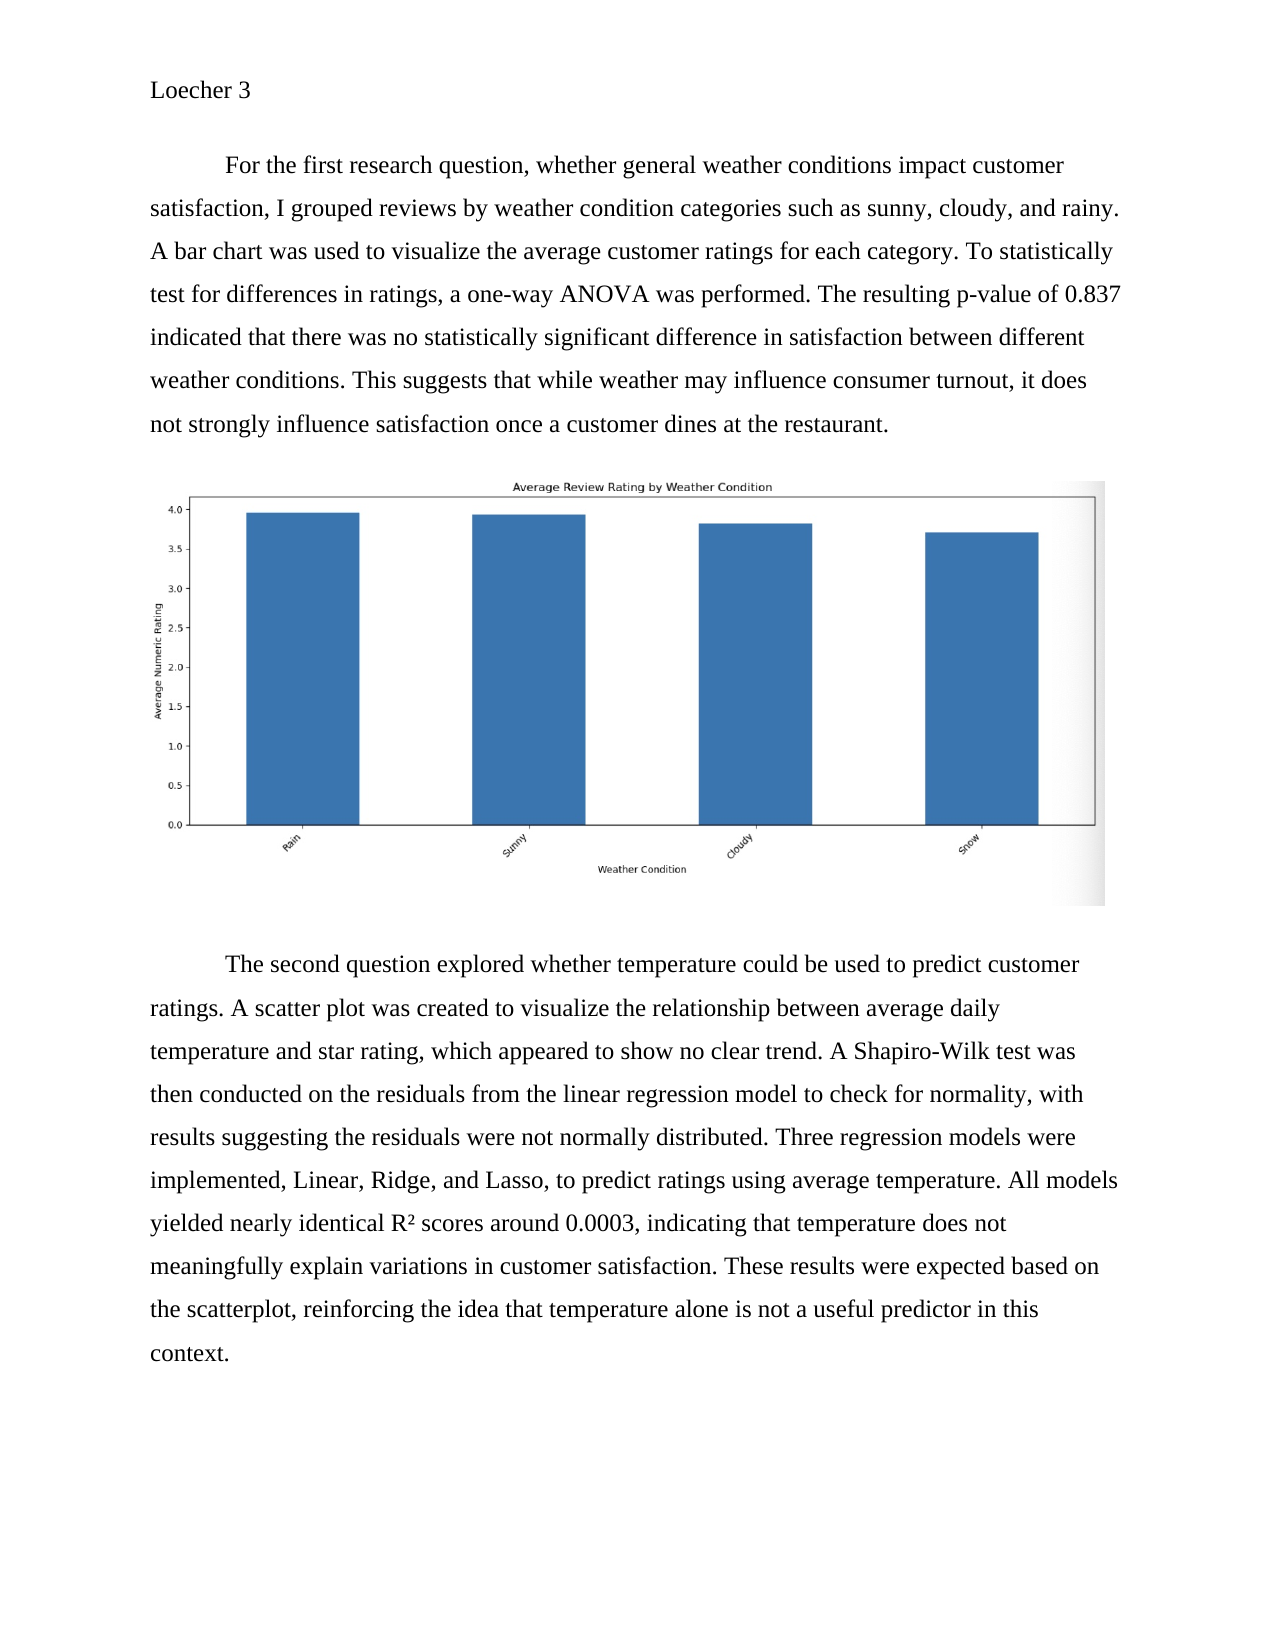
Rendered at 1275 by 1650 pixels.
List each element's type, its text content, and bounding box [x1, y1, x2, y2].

text For the first research question, whether general weather conditions impact customer satisfaction, I grouped reviews by weather condition categories such as sunny, cloudy, and rainy. A bar chart was used to visualize the average customer ratings for each category. To statistically test for differences in ratings, a one-way ANOVA was performed. The resulting p-value of 0.837 indicated that there was no statistically significant difference in satisfaction between different weather conditions. This suggests that while weather may influence consumer turnout, it does not strongly influence satisfaction once a customer dines at the restaurant. [150, 150, 1125, 437]
text The second question explored whether temperature could be used to predict customer ratings. A scatter plot was created to visualize the relationship between average daily temperature and star rating, which appeared to show no clear trend. A Shapiro-Wilk test was then conducted on the residuals from the linear regression model to check for normality, with results suggesting the residuals were not normally distributed. Three regression models were implemented, Linear, Ridge, and Lasso, to predict ratings using average temperature. All models yielded nearly identical R² scores around 0.0003, indicating that temperature does not meaningfully explain variations in customer satisfaction. These results were expected based on the scatterplot, reinforcing the idea that temperature alone is not a useful predictor in this context. [150, 949, 1125, 1366]
picture [150, 481, 1105, 906]
